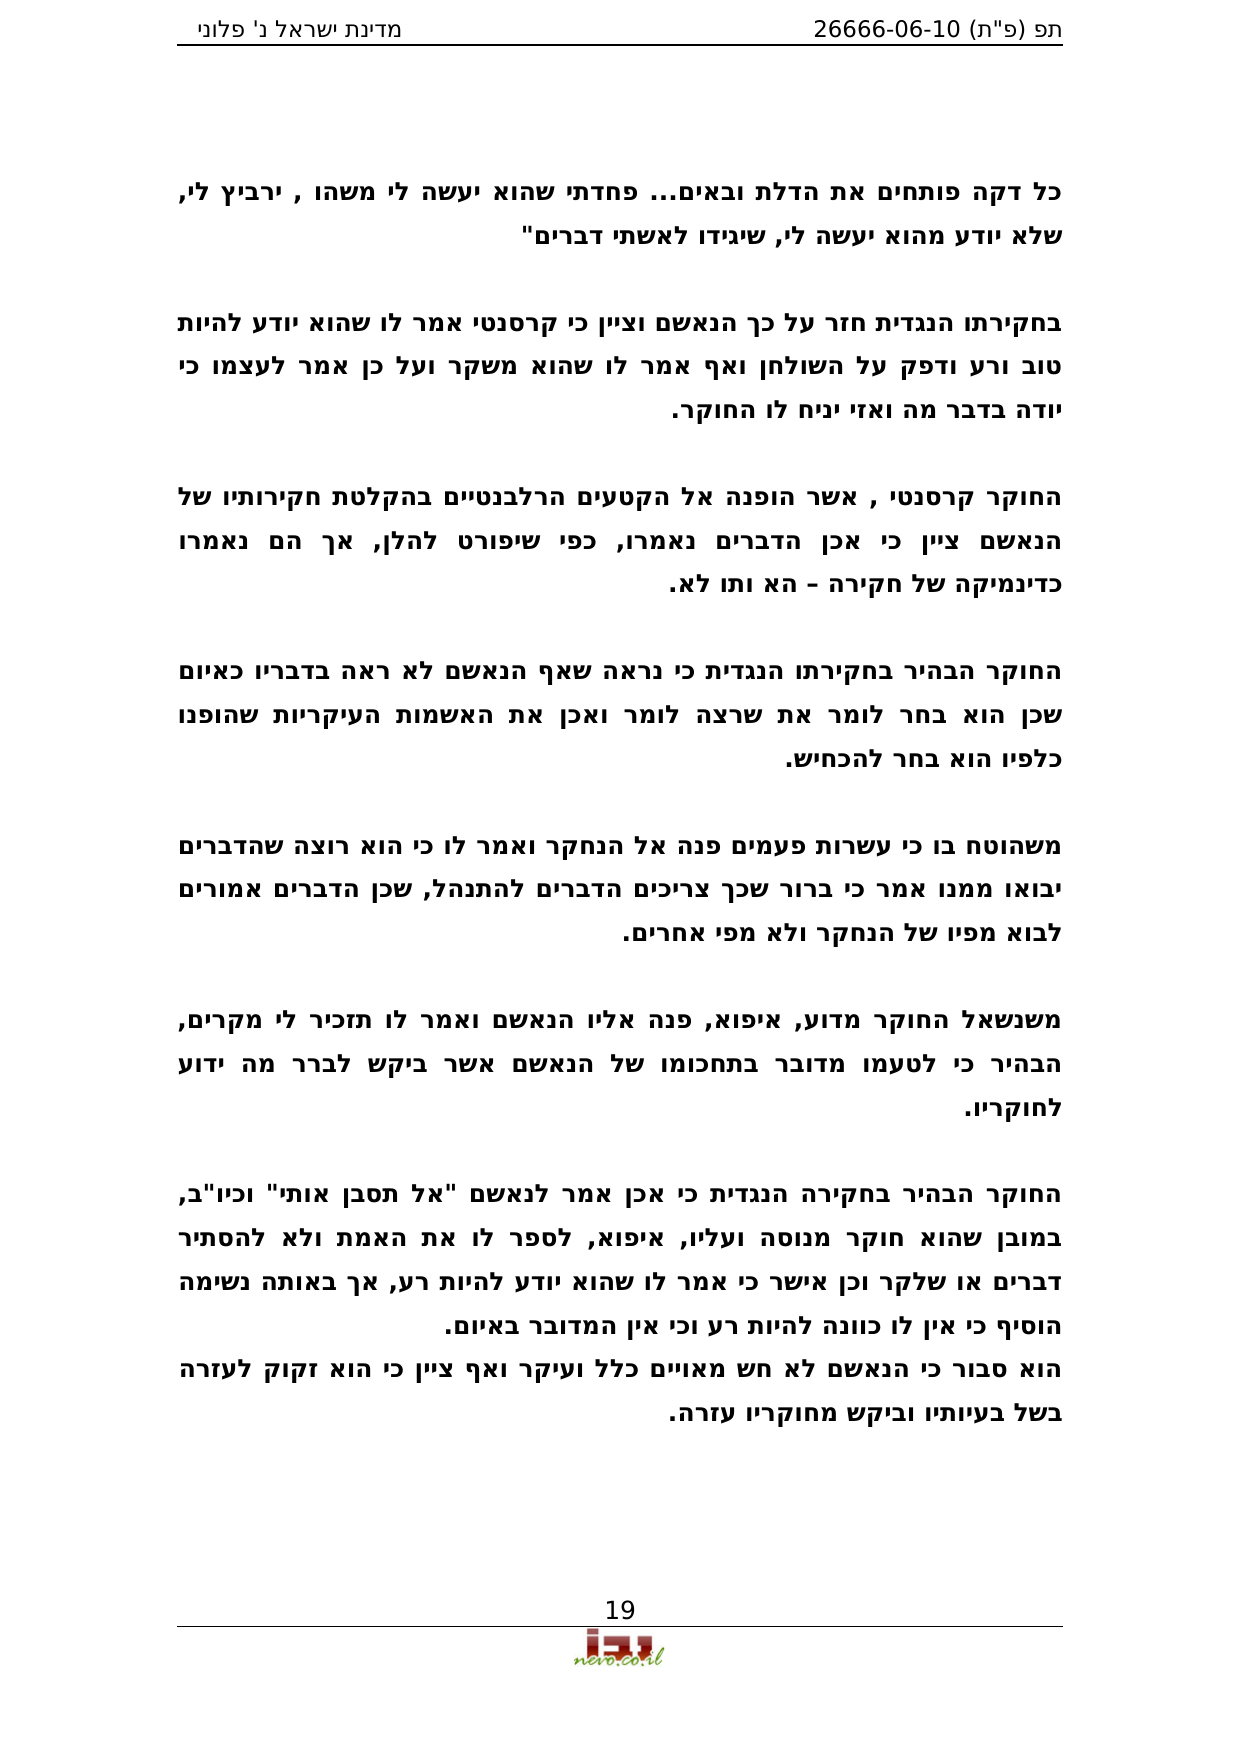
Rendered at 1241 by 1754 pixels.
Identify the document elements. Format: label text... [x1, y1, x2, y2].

text בחקירתו הנגדית חזר על כך הנאשם וציין כי קרסנטי אמר לו שהוא יודע להיות טוב ורע ודפק על השולחן ואף אמר לו שהוא משקר ועל כן אמר לעצמו כי יודה בדבר מה ואזי יניח לו החוקר. [177, 308, 1063, 424]
text החוקר קרסנטי , אשר הופנה אל הקטעים הרלבנטיים בהקלטת חקירותיו של הנאשם ציין כי אכן הדברים נאמרו, כפי שיפורט להלן, אך הם נאמרו כדינמיקה של חקירה – הא ותו לא. [177, 482, 1063, 599]
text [177, 177, 1063, 250]
text משנשאל החוקר מדוע, איפוא, פנה אליו הנאשם ואמר לו תזכיר לי מקרים, הבהיר כי לטעמו מדובר בתחכומו של הנאשם אשר ביקש לברר מה ידוע לחוקריו. [177, 1005, 1063, 1122]
text הוא סבור כי הנאשם לא חש מאויים כלל ועיקר ואף ציין כי הוא זקוק לעזרה בשל בעיותיו וביקש מחוקריו עזרה. [177, 1355, 1063, 1428]
text משהוטח בו כי עשרות פעמים פנה אל הנחקר ואמר לו כי הוא רוצה שהדברים יבואו ממנו אמר כי ברור שכך צריכים הדברים להתנהל, שכן הדברים אמורים לבוא מפיו של הנחקר ולא מפי אחרים. [177, 831, 1063, 948]
picture [574, 1628, 666, 1667]
text החוקר הבהיר בחקירתו הנגדית כי נראה שאף הנאשם לא ראה בדבריו כאיום שכן הוא בחר לומר את שרצה לומר ואכן את האשמות העיקריות שהופנו כלפיו הוא בחר להכחיש. [177, 657, 1063, 773]
text החוקר הבהיר בחקירה הנגדית כי אכן אמר לנאשם "אל תסבן אותי" וכיו"ב, במובן שהוא חוקר מנוסה ועליו, איפוא, לספר לו את האמת ולא להסתיר דברים או שלקר וכן אישר כי אמר לו שהוא יודע להיות רע, אך באותה נשימה הוסיף כי אין לו כוונה להיות רע וכי אין המדובר באיום. [177, 1180, 1063, 1340]
